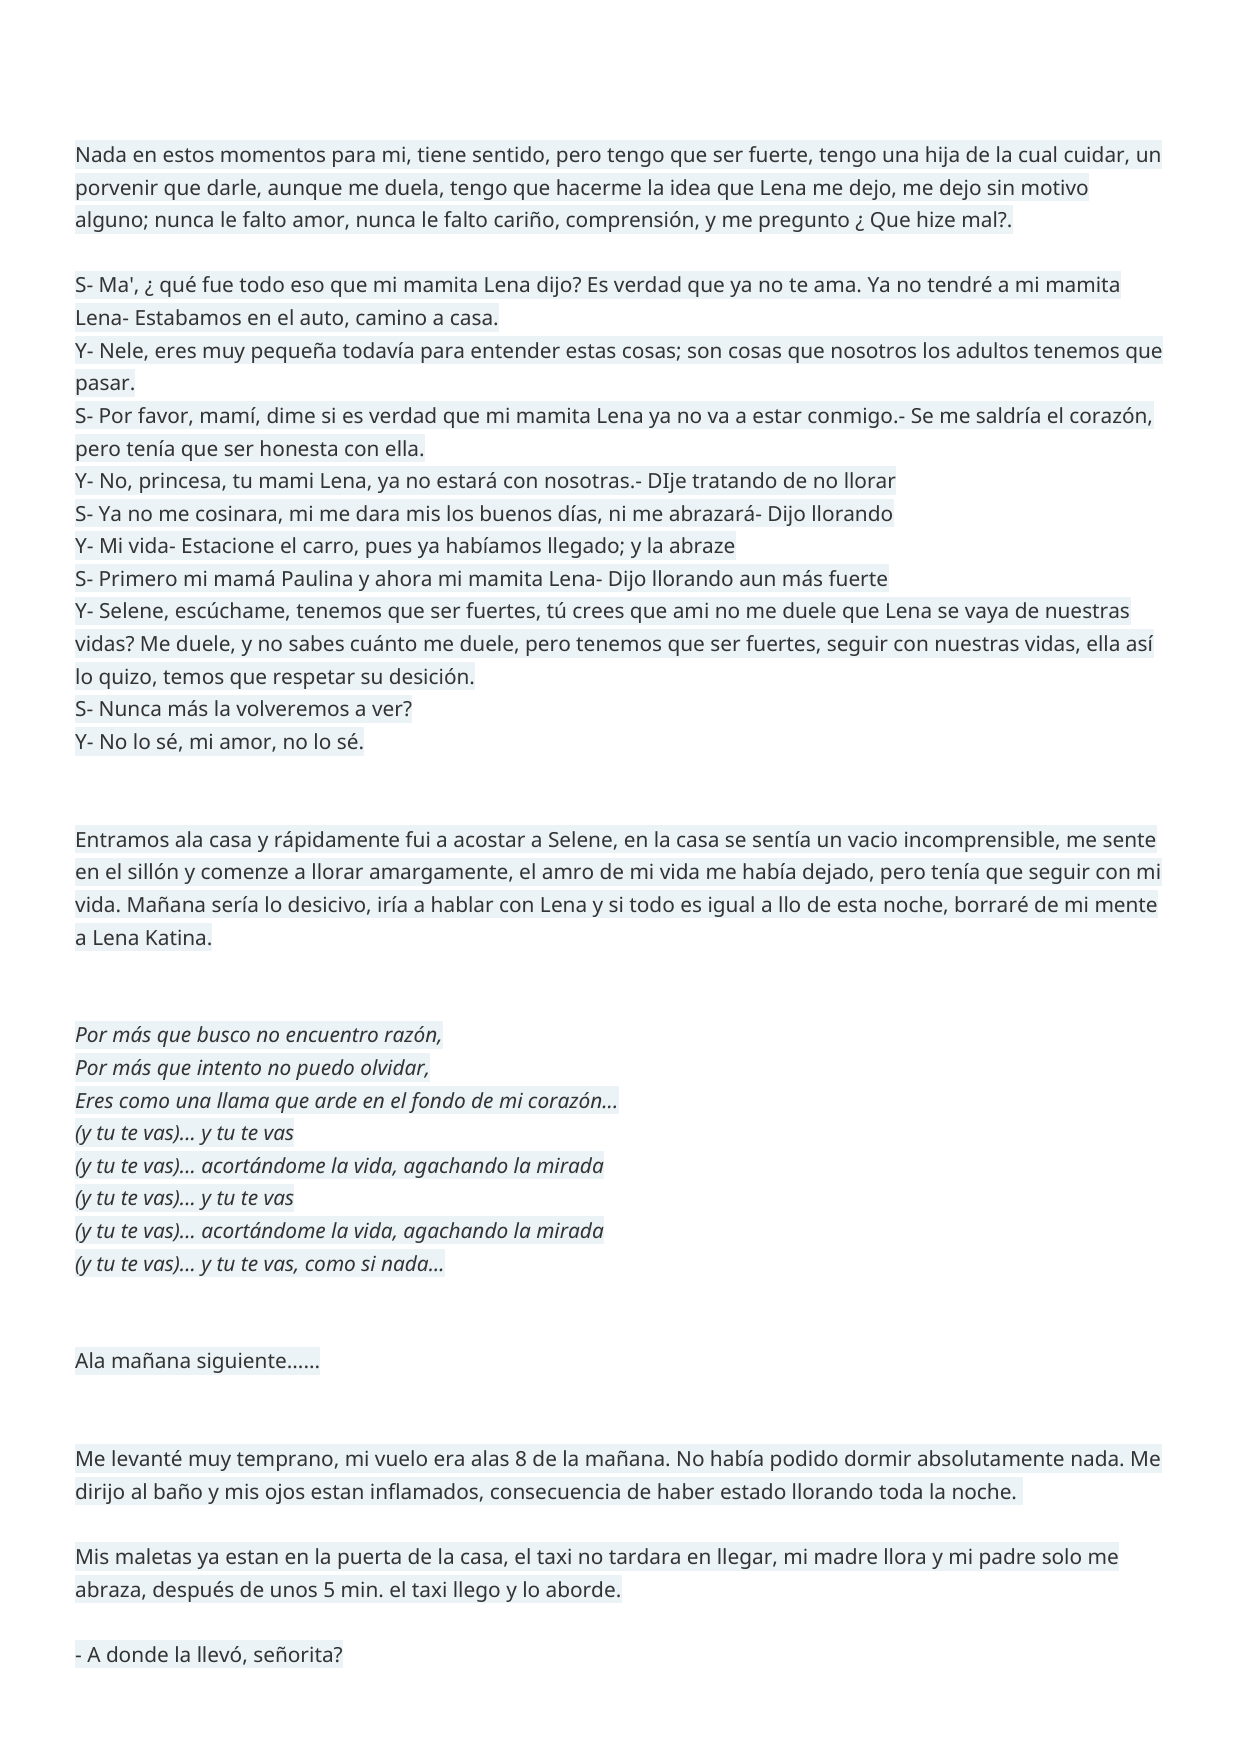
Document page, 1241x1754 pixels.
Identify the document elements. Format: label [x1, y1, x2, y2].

text [75, 75, 1165, 1668]
